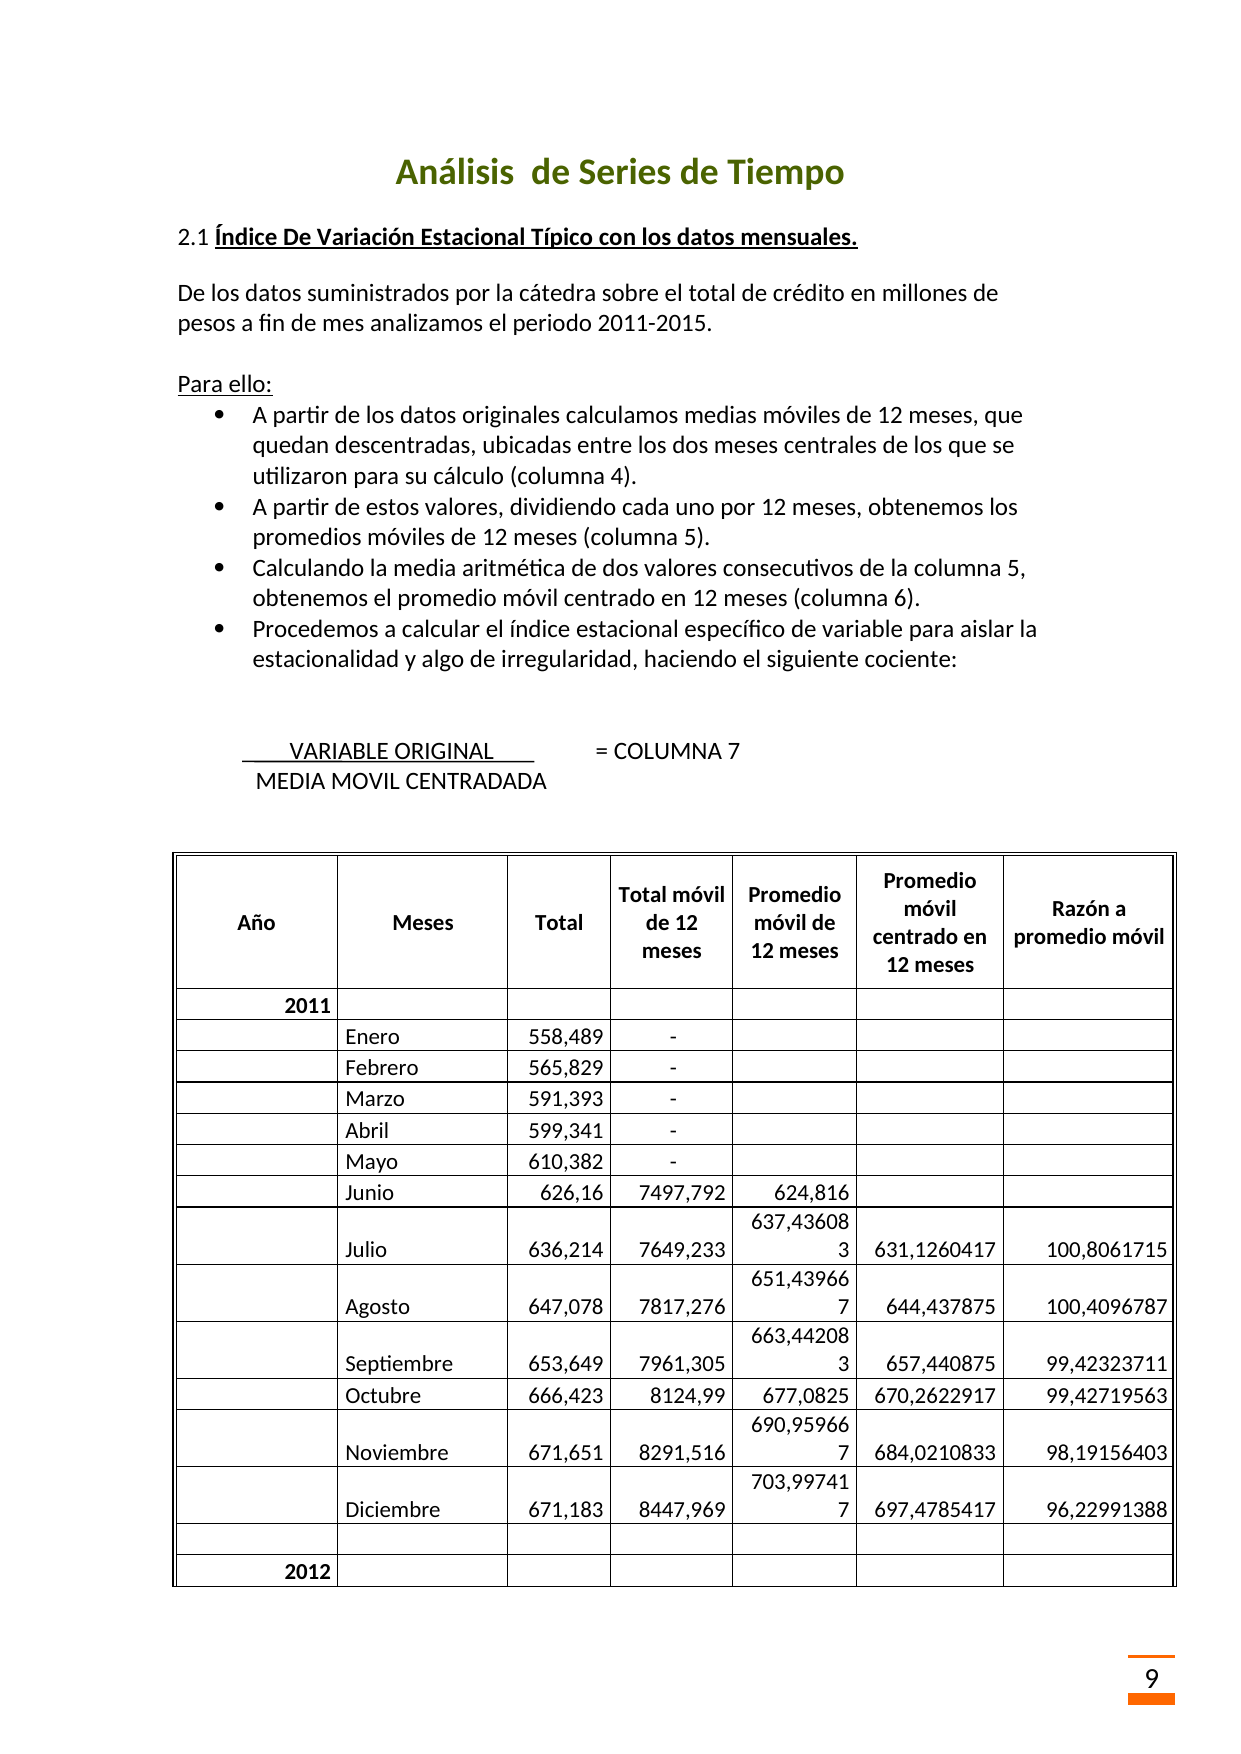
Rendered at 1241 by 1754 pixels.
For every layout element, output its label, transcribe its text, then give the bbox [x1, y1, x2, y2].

table_cell 657,440875 [857, 1322, 1003, 1378]
table_cell Junio [338, 1176, 507, 1206]
table_cell 703,997417 [733, 1467, 856, 1523]
text Análisis de Series de Tiempo [177, 148, 1063, 193]
table_cell - [611, 1145, 732, 1175]
table_header Año [177, 856, 337, 988]
table_cell 663,442083 [733, 1322, 856, 1378]
table_cell [177, 1114, 337, 1144]
table_cell 671,651 [508, 1410, 610, 1466]
table_cell Noviembre [338, 1410, 507, 1466]
table_header Promedio móvil de 12 meses [733, 856, 856, 988]
table_cell [733, 1555, 856, 1586]
table_cell Abril [338, 1114, 507, 1144]
table_cell Mayo [338, 1145, 507, 1175]
table_header Total móvil de 12 meses [611, 856, 732, 988]
table_cell 666,423 [508, 1379, 610, 1409]
table_cell [611, 1524, 732, 1554]
list Procedemos a calcular el índice estacional específico de variable para aislar la estacionalidad y algo de irregularidad, haciendo el siguiente cociente: [215, 613, 1063, 674]
table_cell [177, 1083, 337, 1113]
table_cell [1004, 989, 1172, 1019]
table_cell [733, 1524, 856, 1554]
table_cell [177, 1410, 337, 1466]
table_header Total [508, 856, 610, 988]
table_cell 697,4785417 [857, 1467, 1003, 1523]
table_cell [177, 1020, 337, 1050]
table_cell 98,19156403 [1004, 1410, 1172, 1466]
text De los datos suministrados por la cátedra sobre el total de crédito en millones de pesos a fin de mes analizamos el periodo 2011-2015. [177, 277, 1063, 338]
table_cell 671,183 [508, 1467, 610, 1523]
table_cell 7497,792 [611, 1176, 732, 1206]
table_cell Diciembre [338, 1467, 507, 1523]
table_cell [733, 1114, 856, 1144]
table_cell [1004, 1555, 1172, 1586]
table_cell [733, 1051, 856, 1081]
table_cell Enero [338, 1020, 507, 1050]
table_cell [338, 1524, 507, 1554]
table_cell [177, 1265, 337, 1321]
table_cell [338, 989, 507, 1019]
table_cell [857, 1083, 1003, 1113]
table_cell 2012 [177, 1555, 337, 1586]
table_cell 558,489 [508, 1020, 610, 1050]
table_header Razón a promedio móvil [1004, 856, 1172, 988]
table_cell 591,393 [508, 1083, 610, 1113]
table_cell [1004, 1114, 1172, 1144]
table_cell [733, 1145, 856, 1175]
table_cell 684,0210833 [857, 1410, 1003, 1466]
table_cell 647,078 [508, 1265, 610, 1321]
table_cell Febrero [338, 1051, 507, 1081]
table_cell - [611, 1020, 732, 1050]
table_cell [177, 1208, 337, 1263]
table_cell 99,42719563 [1004, 1379, 1172, 1409]
text 2.1 Índice De Variación Estacional Típico con los datos mensuales. [177, 221, 1063, 252]
table_cell [177, 1145, 337, 1175]
table_cell Octubre [338, 1379, 507, 1409]
text MEDIA MOVIL CENTRADADA [255, 765, 1063, 796]
table_cell 670,2622917 [857, 1379, 1003, 1409]
table_cell [1004, 1176, 1172, 1206]
table_cell [177, 1322, 337, 1378]
table_cell [177, 1379, 337, 1409]
table_cell 610,382 [508, 1145, 610, 1175]
table_cell 99,42323711 [1004, 1322, 1172, 1378]
table_cell 100,8061715 [1004, 1208, 1172, 1263]
table_cell [338, 1555, 507, 1586]
table_cell 8447,969 [611, 1467, 732, 1523]
table_cell 677,0825 [733, 1379, 856, 1409]
table_cell [733, 1083, 856, 1113]
table_cell 624,816 [733, 1176, 856, 1206]
table_cell 626,16 [508, 1176, 610, 1206]
table_cell 565,829 [508, 1051, 610, 1081]
table_cell [177, 1467, 337, 1523]
table_cell 7817,276 [611, 1265, 732, 1321]
table_cell [611, 989, 732, 1019]
table_cell Marzo [338, 1083, 507, 1113]
table_header Promedio móvil centrado en 12 meses [857, 856, 1003, 988]
table_cell 644,437875 [857, 1265, 1003, 1321]
table_cell [177, 1051, 337, 1081]
table_cell [857, 1114, 1003, 1144]
table_cell [177, 1176, 337, 1206]
table_cell [857, 1555, 1003, 1586]
table_cell 8291,516 [611, 1410, 732, 1466]
table_cell [857, 1051, 1003, 1081]
table_cell - [611, 1083, 732, 1113]
table_cell 100,4096787 [1004, 1265, 1172, 1321]
table_cell 599,341 [508, 1114, 610, 1144]
table_cell 8124,99 [611, 1379, 732, 1409]
list A partir de estos valores, dividiendo cada uno por 12 meses, obtenemos los promedios móviles de 12 meses (columna 5). [215, 491, 1063, 552]
table_cell 631,1260417 [857, 1208, 1003, 1263]
table_cell 2011 [177, 989, 337, 1019]
table_cell [1004, 1524, 1172, 1554]
text VARIABLE ORIGINAL = COLUMNA 7 [255, 735, 1063, 765]
table_cell Julio [338, 1208, 507, 1263]
list A partir de los datos originales calculamos medias móviles de 12 meses, que quedan descentradas, ubicadas entre los dos meses centrales de los que se utilizaron para su cálculo (columna 4). [215, 399, 1063, 491]
table_cell Agosto [338, 1265, 507, 1321]
table_cell 651,439667 [733, 1265, 856, 1321]
table_cell 96,22991388 [1004, 1467, 1172, 1523]
table_cell 690,959667 [733, 1410, 856, 1466]
table_cell [857, 1176, 1003, 1206]
table_cell 636,214 [508, 1208, 610, 1263]
table_cell [611, 1555, 732, 1586]
table_cell [733, 989, 856, 1019]
table_cell [857, 1020, 1003, 1050]
table_cell [177, 1524, 337, 1554]
table_cell 7649,233 [611, 1208, 732, 1263]
table_header Meses [338, 856, 507, 988]
table_cell [857, 1524, 1003, 1554]
table_cell [1004, 1145, 1172, 1175]
table_cell [508, 1524, 610, 1554]
list Calculando la media aritmética de dos valores consecutivos de la columna 5, obtenemos el promedio móvil centrado en 12 meses (columna 6). [215, 552, 1063, 613]
table_cell [1004, 1083, 1172, 1113]
table_cell [733, 1020, 856, 1050]
table_cell Septiembre [338, 1322, 507, 1378]
table_cell [1004, 1051, 1172, 1081]
table_cell [857, 989, 1003, 1019]
table_cell 7961,305 [611, 1322, 732, 1378]
text Para ello: [177, 368, 1063, 399]
table_cell 637,436083 [733, 1208, 856, 1263]
table_cell [857, 1145, 1003, 1175]
table_cell [508, 989, 610, 1019]
table_cell 653,649 [508, 1322, 610, 1378]
table_cell [508, 1555, 610, 1586]
table_cell - [611, 1114, 732, 1144]
table_cell - [611, 1051, 732, 1081]
table_cell [1004, 1020, 1172, 1050]
